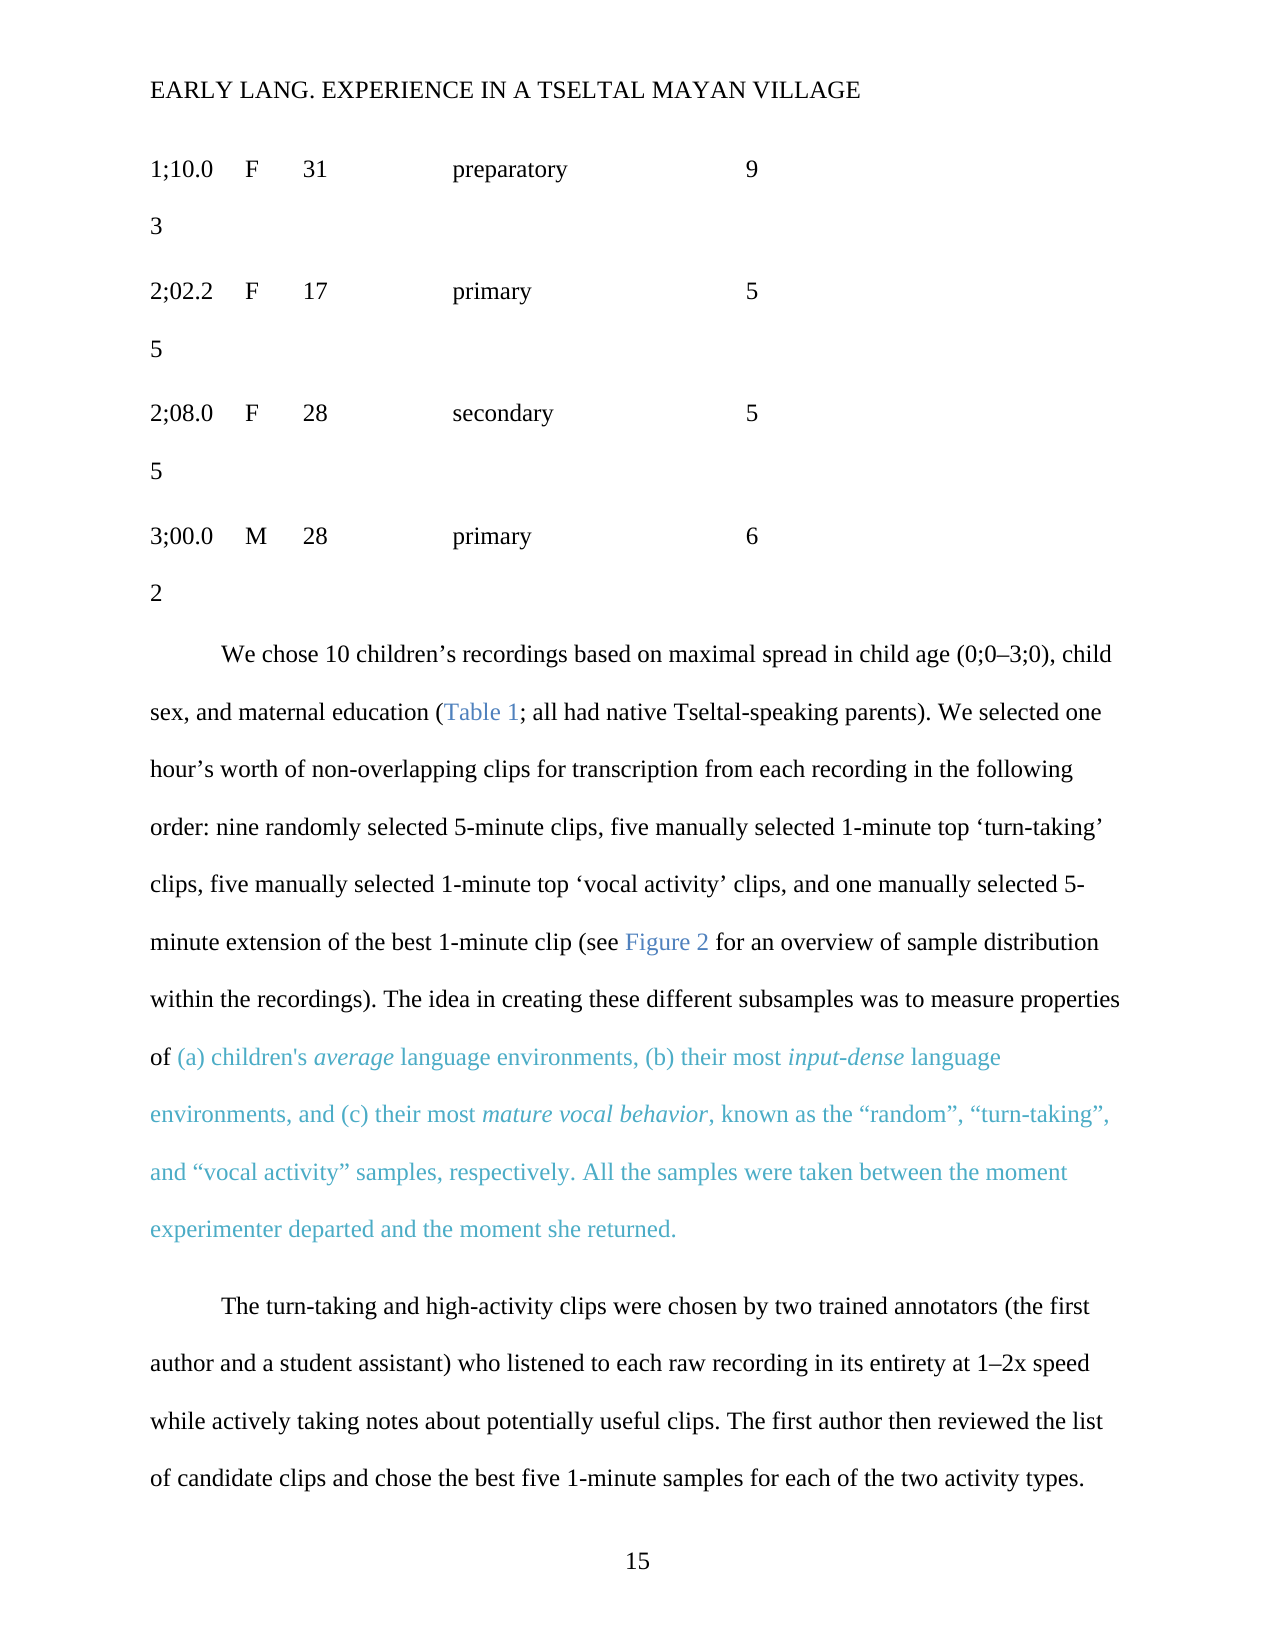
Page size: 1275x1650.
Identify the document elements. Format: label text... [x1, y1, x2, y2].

table_cell F [234, 150, 291, 272]
table_cell primary [441, 273, 734, 395]
table_cell 5 [734, 395, 909, 517]
table_cell 31 [291, 150, 441, 272]
table_cell 2;08.05 [139, 395, 233, 517]
table_cell 3;00.02 [139, 517, 233, 639]
table_cell secondary [441, 395, 734, 517]
table_cell 5 [734, 273, 909, 395]
table_cell 9 [734, 150, 909, 272]
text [150, 1291, 1125, 1492]
table_cell F [234, 273, 291, 395]
table_cell 2;02.25 [139, 273, 233, 395]
table_cell primary [441, 517, 734, 639]
table_cell M [234, 517, 291, 639]
table_cell 28 [291, 395, 441, 517]
table_cell preparatory [441, 150, 734, 272]
table_cell 17 [291, 273, 441, 395]
table_cell 28 [291, 517, 441, 639]
table_cell F [234, 395, 291, 517]
text We chose 10 children’s recordings based on maximal spread in child age (0;0–3;0), child sex, and maternal education (Table 1; all had native Tseltal-speaking parents). We selected one hour’s worth of non-overlapping clips for transcription from each recording in the following order: nine randomly selected 5-minute clips, five manually selected 1-minute top ‘turn-taking’ clips, five manually selected 1-minute top ‘vocal activity’ clips, and one manually selected 5-minute extension of the best 1-minute clip (see Figure 2 for an overview of sample distribution within the recordings). The idea in creating these different subsamples was to measure properties of (a) children's average language environments, (b) their most input-dense language environments, and (c) their most mature vocal behavior, known as the “random”, “turn-taking”, and “vocal activity” samples, respectively. All the samples were taken between the moment experimenter departed and the moment she returned. [150, 639, 1125, 1243]
table_cell 6 [734, 517, 909, 639]
table_cell 1;10.03 [139, 150, 233, 272]
